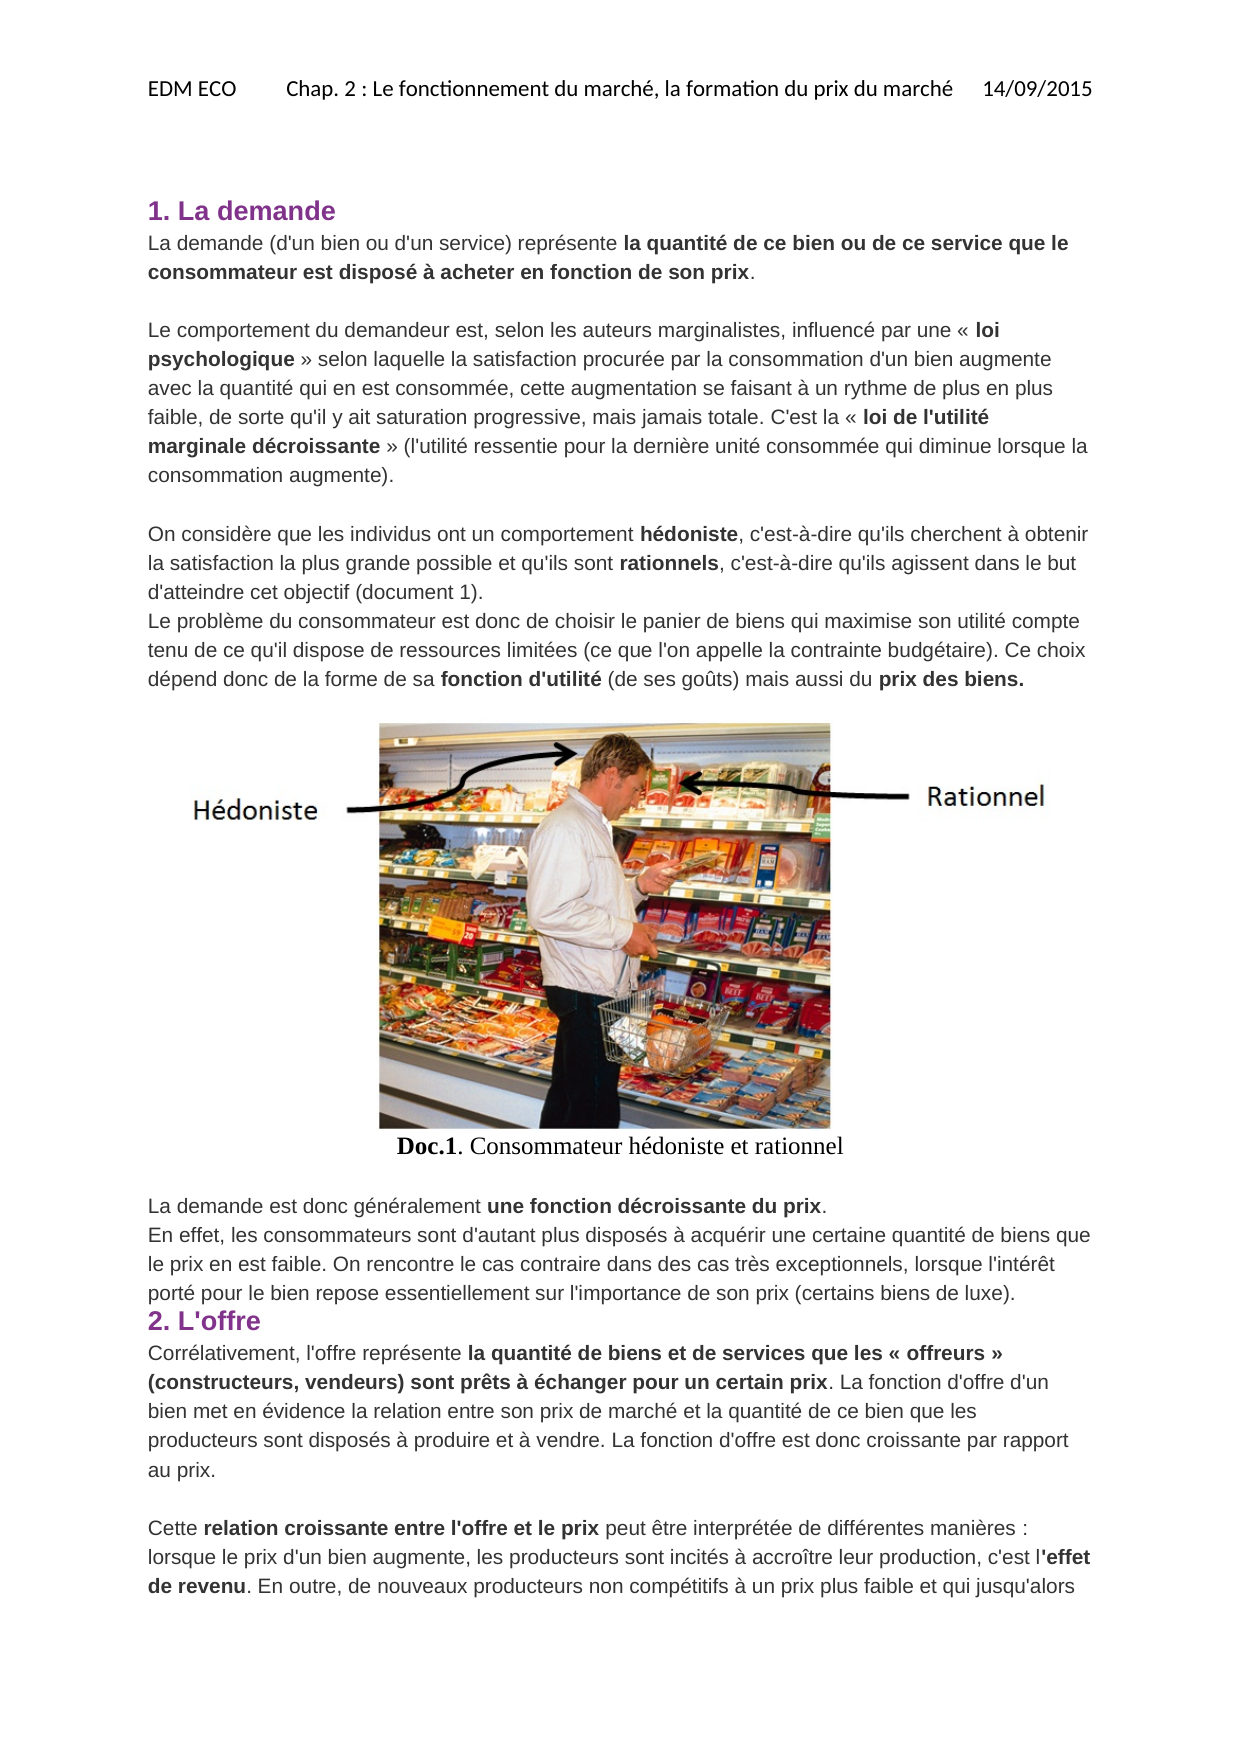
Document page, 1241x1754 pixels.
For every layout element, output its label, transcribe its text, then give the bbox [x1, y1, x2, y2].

picture [190, 719, 1050, 1131]
table_cell Doc.1. Consommateur hédoniste et rationnel [190, 1131, 1050, 1159]
text La demande est donc généralement une fonction décroissante du prix. En effet, les consommateurs sont d'autant plus disposés à acquérir une certaine quantité de biens que le prix en est faible. On rencontre le cas contraire dans des cas très exceptionnels, lorsque l'intérêt porté pour le bien repose essentiellement sur l'importance de son prix (certains biens de luxe). [148, 1159, 1093, 1305]
text 1. La demande [148, 194, 1093, 226]
text 2. L'offre [148, 1305, 1093, 1336]
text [148, 1336, 1093, 1598]
text La demande (d'un bien ou d'un service) représente la quantité de ce bien ou de ce service que le consommateur est disposé à acheter en fonction de son prix. Le comportement du demandeur est, selon les auteurs marginalistes, influencé par une « loi psychologique » selon laquelle la satisfaction procurée par la consommation d'un bien augmente avec la quantité qui en est consommée, cette augmentation se faisant à un rythme de plus en plus faible, de sorte qu'il y ait saturation progressive, mais jamais totale. C'est la « loi de l'utilité marginale décroissante » (l'utilité ressentie pour la dernière unité consommée qui diminue lorsque la consommation augmente). On considère que les individus ont un comportement hédoniste, c'est-à-dire qu'ils cherchent à obtenir la satisfaction la plus grande possible et qu'ils sont rationnels, c'est-à-dire qu'ils agissent dans le but d'atteindre cet objectif (document 1). Le problème du consommateur est donc de choisir le panier de biens qui maximise son utilité compte tenu de ce qu'il dispose de ressources limitées (ce que l'on appelle la contrainte budgétaire). Ce choix dépend donc de la forme de sa fonction d'utilité (de ses goûts) mais aussi du prix des biens. [148, 226, 1093, 720]
